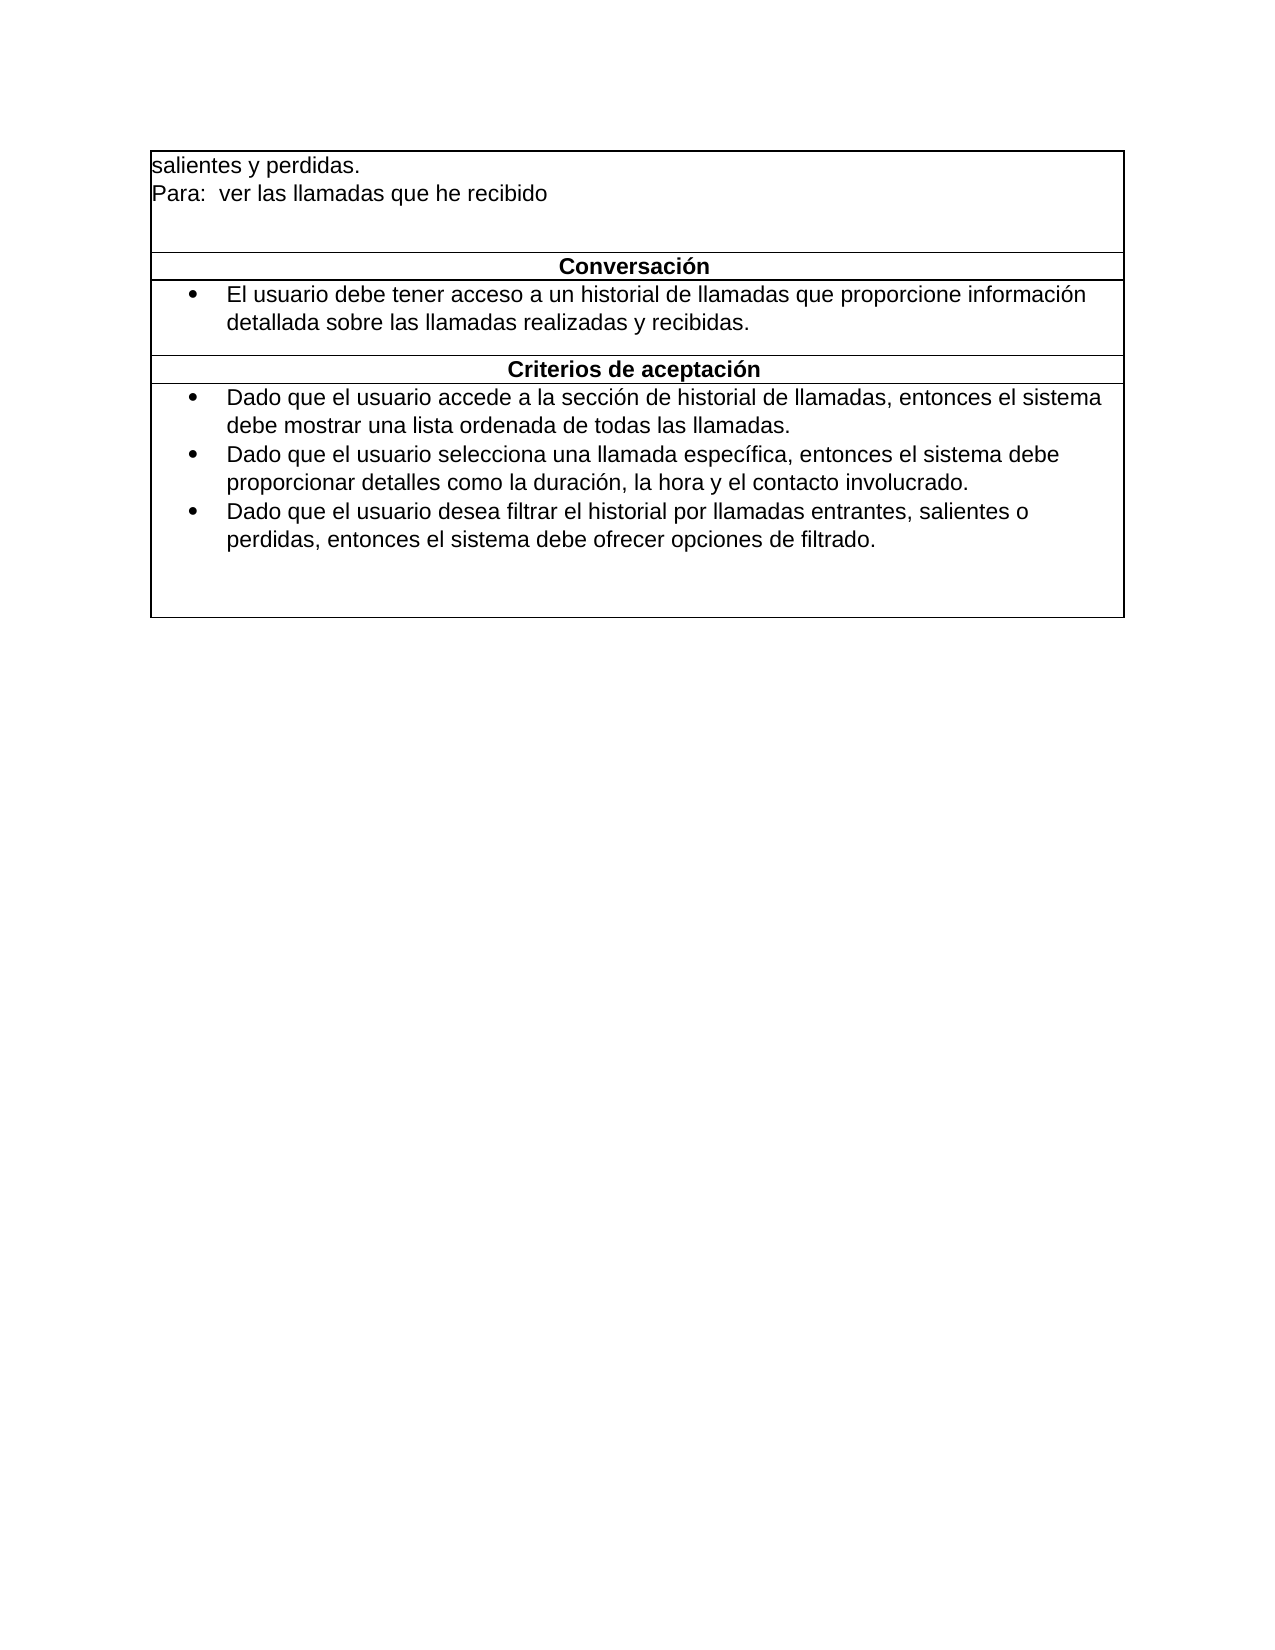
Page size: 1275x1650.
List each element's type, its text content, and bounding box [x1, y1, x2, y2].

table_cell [152, 152, 1123, 251]
table_cell Conversación [152, 253, 1123, 279]
table_cell El usuario debe tener acceso a un historial de llamadas que proporcione información detallada sobre las llamadas realizadas y recibidas. [152, 281, 1123, 354]
table_cell Criterios de aceptación [152, 356, 1123, 382]
table_cell Dado que el usuario accede a la sección de historial de llamadas, entonces el sistema debe mostrar una lista ordenada de todas las llamadas. Dado que el usuario selecciona una llamada específica, entonces el sistema debe proporcionar detalles como la duración, la hora y el contacto involucrado. Dado que el usuario desea filtrar el historial por llamadas entrantes, salientes o perdidas, entonces el sistema debe ofrecer opciones de filtrado. [152, 384, 1123, 616]
